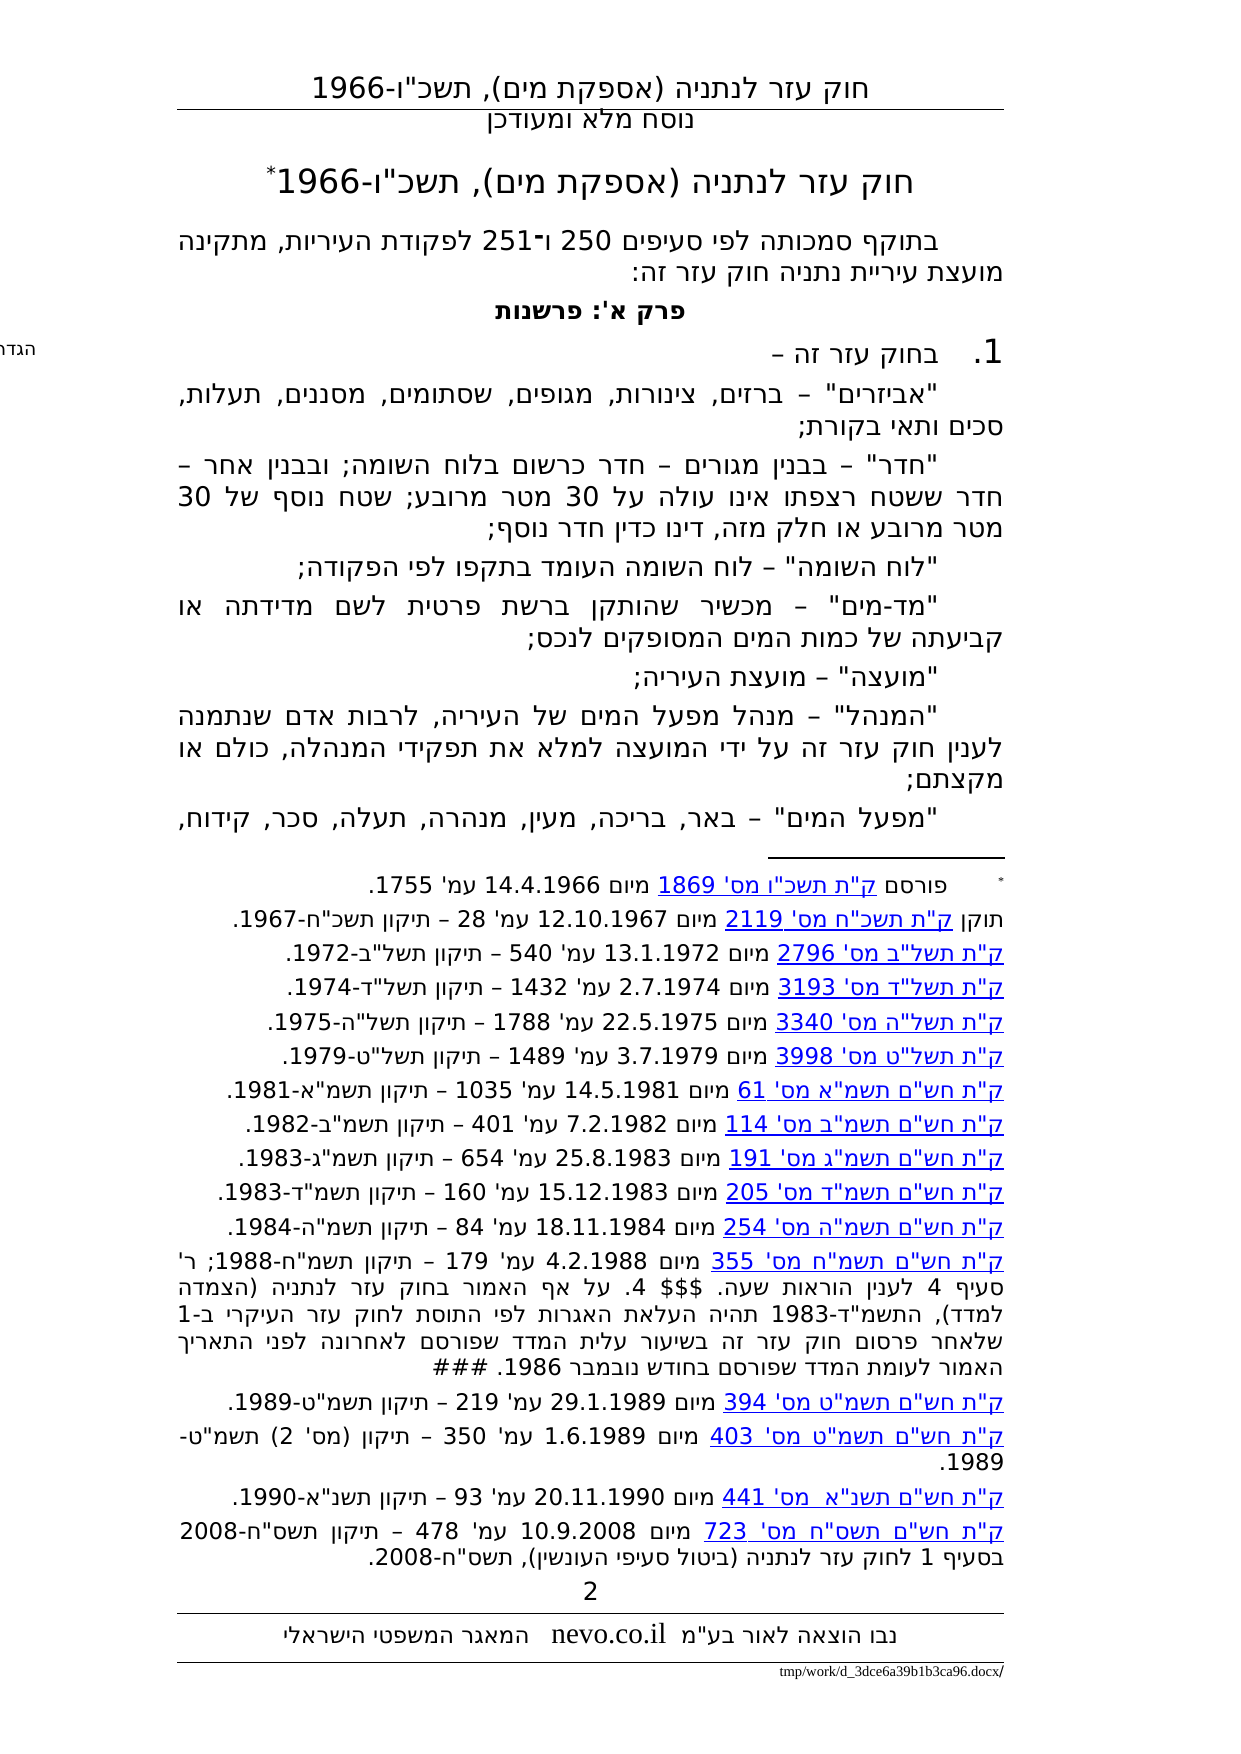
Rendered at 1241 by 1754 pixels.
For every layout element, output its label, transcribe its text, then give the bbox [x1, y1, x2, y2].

text "מד-מים" – מכשיר שהותקן ברשת פרטית לשם מדידתה או קביעתה של כמות המים המסופקים לנכס; [177, 591, 1004, 654]
text "אביזרים" – ברזים, צינורות, מגופים, שסתומים, מסננים, תעלות, סכים ותאי בקורת; [177, 379, 1004, 442]
text חוק עזר לנתניה (אספקת מים), תשכ"ו-1966* [177, 162, 1004, 201]
text "חדר" – בבנין מגורים – חדר כרשום בלוח השומה; ובבנין אחר – חדר ששטח רצפתו אינו עולה על מרובע; שטח נוסף של מרובע או חלק מזה, דינו כדין חדר נוסף; [177, 449, 1004, 544]
text בתוקף סמכותה לפי סעיפים 250 ו-251 לפקודת העיריות, מתקינה מועצת עיריית נתניה חוק עזר זה: [177, 221, 1004, 288]
text "מפעל המים" – באר, בריכה, מעין, מנהרה, תעלה, סכר, קידוח, מוביל, צינור, מנוע, משאבה וכן כל מבנה, מיתקן או ציוד אחר המשמשים או המיועדים לשמש לשאיבת מים, לאגירתם, להעברתם, להספקתם או להסדרתם, למעט רשת פרטית; [177, 803, 1004, 834]
text "מועצה" – מועצת העיריה; [177, 661, 1004, 693]
text "לוח השומה" – לוח השומה העומד בתקפו לפי הפקודה; [177, 552, 1004, 583]
text "המנהל" – מנהל מפעל המים של העיריה, לרבות אדם שנתמנה לענין חוק עזר זה על ידי המועצה למלא את תפקידי המנהלה, כולם או מקצתם; [177, 700, 1004, 795]
text 1. בחוק עזר זה – [177, 332, 1004, 371]
text פרק א': פרשנות [177, 296, 1004, 325]
